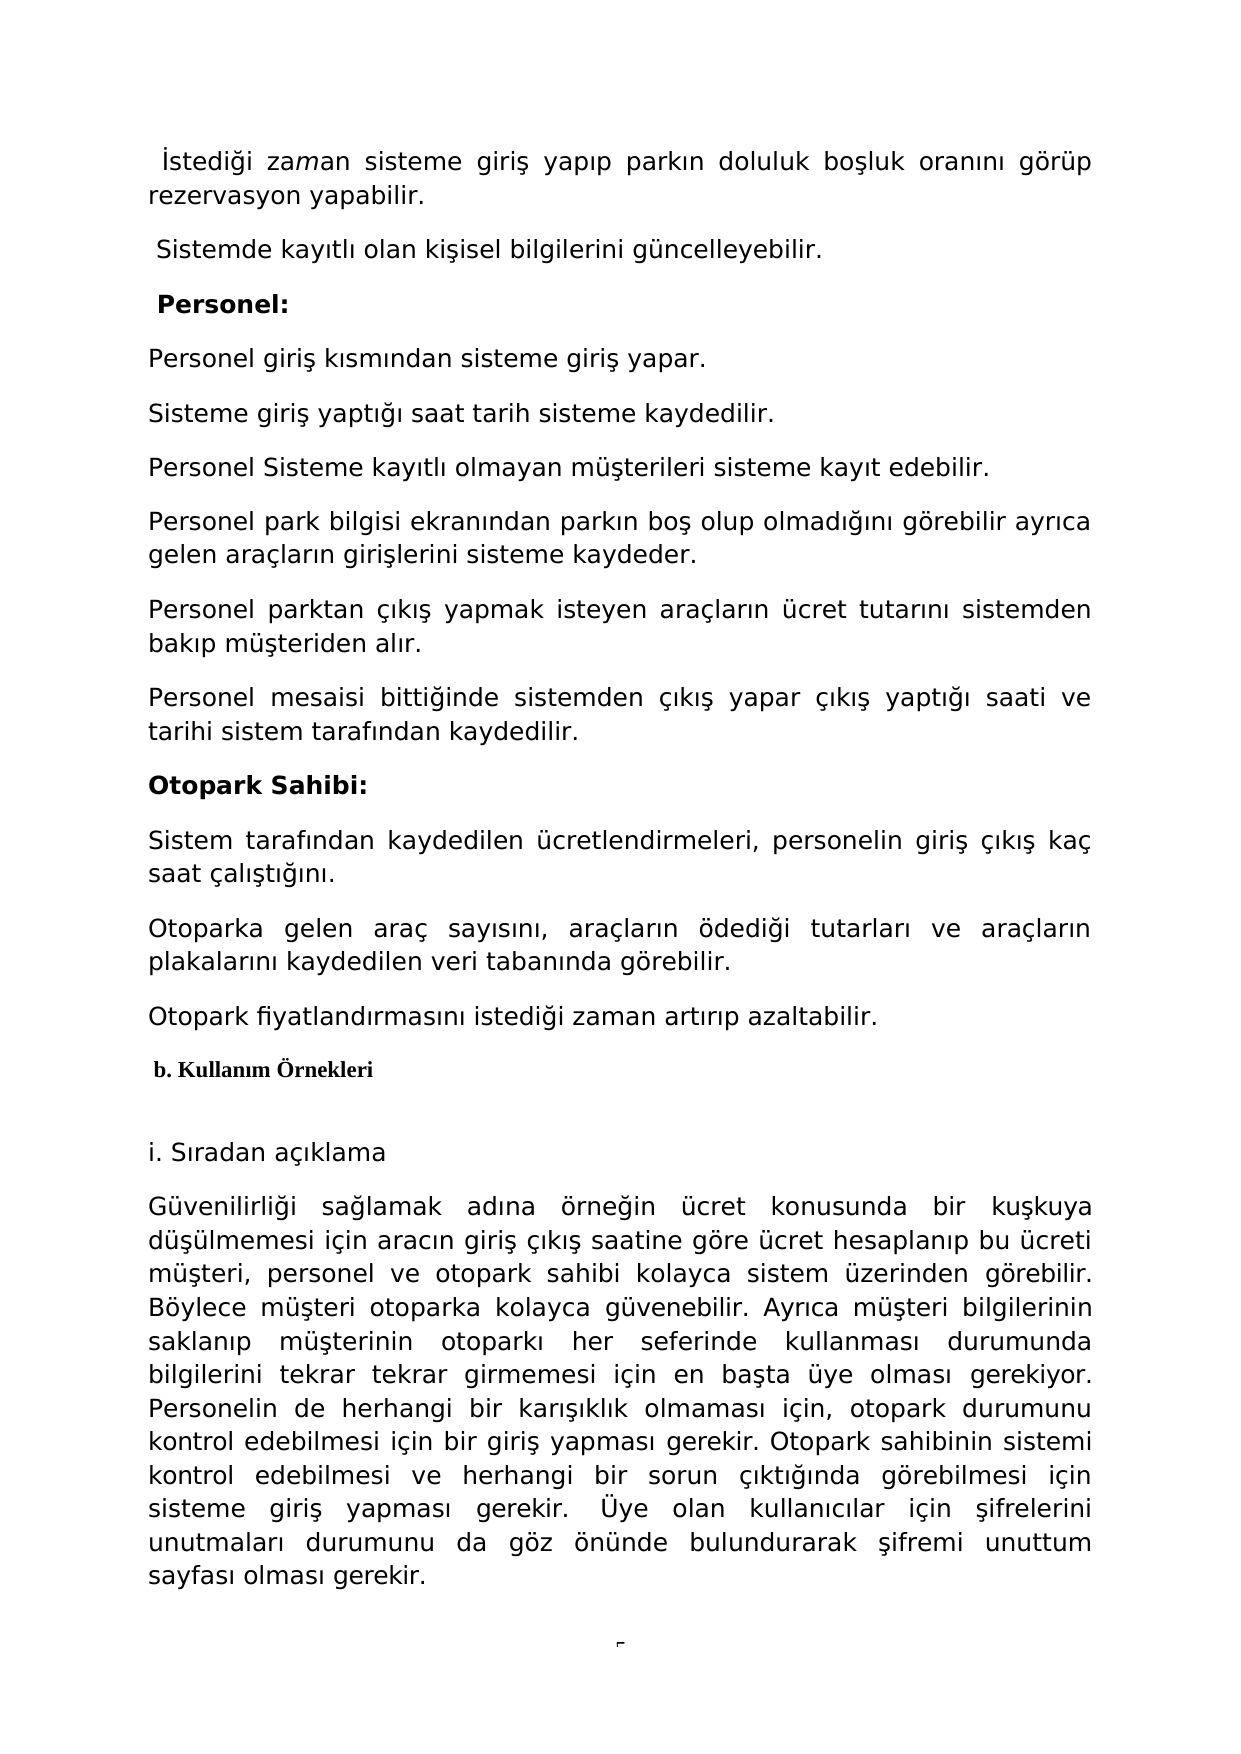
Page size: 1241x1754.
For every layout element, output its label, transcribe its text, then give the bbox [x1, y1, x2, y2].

text Personel park bilgisi ekranından parkın boş olup olmadığını görebilir ayrıca gelen araçların girişlerini sisteme kaydeder. [148, 507, 1092, 570]
text Personel parktan çıkış yapmak isteyen araçların ücret tutarını sistemden bakıp müşteriden alır. [148, 595, 1093, 658]
text Personel Sisteme kayıtlı olmayan müşterileri sisteme kayıt edebilir. [148, 453, 1221, 482]
text Personel giriş kısmından sisteme giriş yapar. Sisteme giriş yaptığı saat tarih sisteme kaydedilir. [148, 344, 806, 428]
subtitle Otopark Sahibi: [148, 771, 1221, 801]
text Sistemde kayıtlı olan kişisel bilgilerini güncelleyebilir. [156, 236, 1221, 265]
subtitle Personel: [157, 290, 1221, 319]
text Sistem tarafından kaydedilen ücretlendirmeleri, personelin giriş çıkış kaç saat çalıştığını. [148, 826, 1093, 888]
list Kullanım Örnekleri [153, 1056, 1221, 1083]
text Otoparka gelen araç sayısını, araçların ödediği tutarları ve araçların plakalarını kaydedilen veri tabanında görebilir. [148, 914, 1092, 977]
text Personel mesaisi bittiğinde sistemden çıkış yapar çıkış yaptığı saati ve tarihi sistem tarafından kaydedilir. [148, 683, 1092, 746]
text Otopark fiyatlandırmasını istediği zaman artırıp azaltabilir. [148, 1002, 1221, 1031]
text İstediği zaman sisteme giriş yapıp parkın doluluk boşluk oranını görüp rezervasyon yapabilir. [148, 148, 1093, 210]
text i. Sıradan açıklama [148, 1138, 1221, 1167]
text Güvenilirliği sağlamak adına örneğin ücret konusunda bir kuşkuya düşülmemesi için aracın giriş çıkış saatine göre ücret hesaplanıp bu ücreti müşteri, personel ve otopark sahibi kolayca sistem üzerinden görebilir. Böylece müşteri otoparka kolayca güvenebilir. Ayrıca müşteri bilgilerinin saklanıp müşterinin otoparkı her seferinde kullanması durumunda bilgilerini tekrar tekrar girmemesi için en başta üye olması gerekiyor. Personelin de herhangi bir karışıklık olmaması için, otopark durumunu kontrol edebilmesi için bir giriş yapması gerekir. Otopark sahibinin sistemi kontrol edebilmesi ve herhangi bir sorun çıktığında görebilmesi için sisteme giriş yapması gerekir. Üye olan kullanıcılar için şifrelerini unutmaları durumunu da göz önünde bulundurarak şifremi unuttum sayfası olması gerekir. [148, 1192, 1093, 1591]
